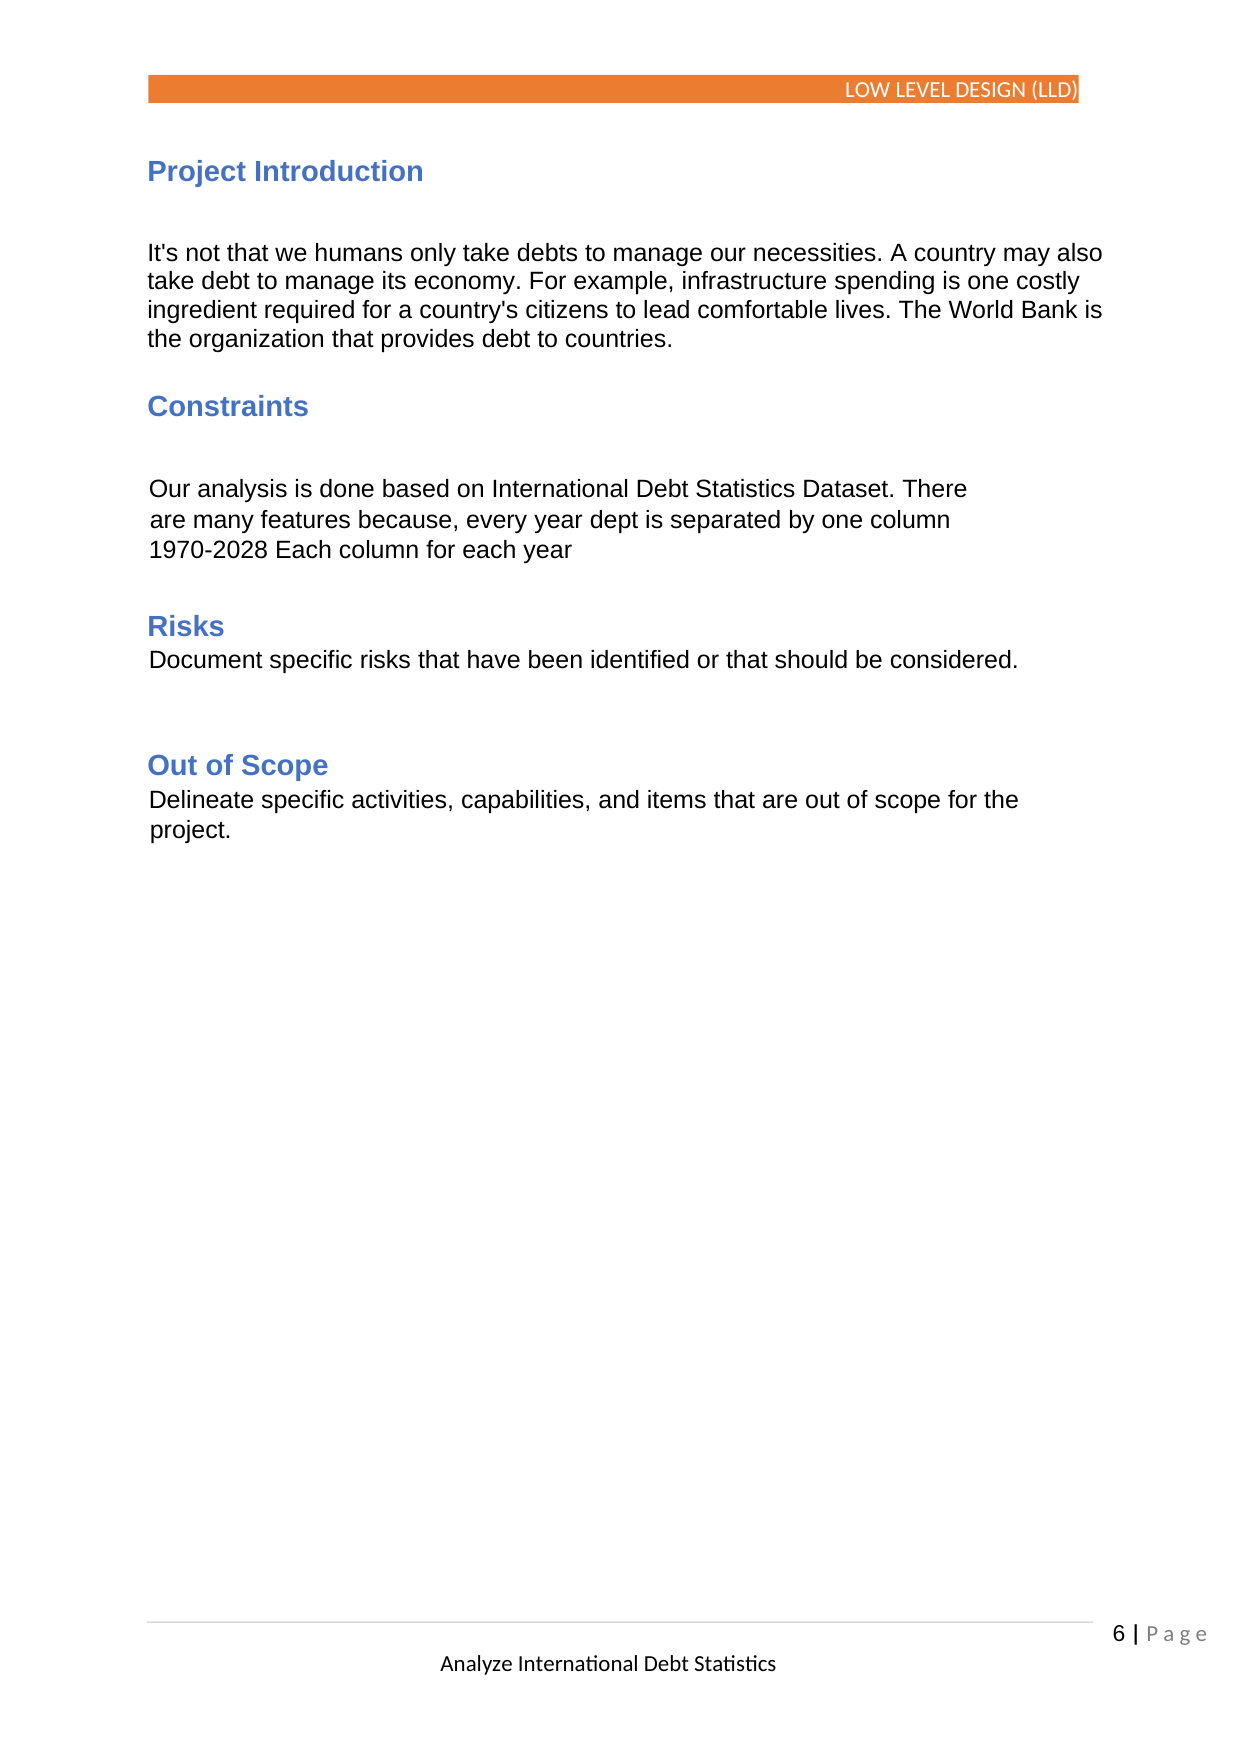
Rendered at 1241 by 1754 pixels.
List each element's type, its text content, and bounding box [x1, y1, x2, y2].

text take debt to manage its economy. For example, infrastructure spending is one costly [147, 266, 1240, 295]
text ingredient required for a country's citizens to lead comfortable lives. The World Bank is [147, 295, 1240, 324]
text the organization that provides debt to countries. [147, 324, 1240, 352]
text Project Introduction [147, 154, 1240, 188]
text Our analysis is done based on International Debt Statistics Dataset. There are many features because, every year dept is separated by one column [148, 474, 1000, 533]
text Document specific risks that have been identified or that should be considered. [148, 646, 1240, 674]
text It's not that we humans only take debts to manage our necessities. A country may also [147, 237, 1240, 266]
text Constraints [147, 389, 1240, 423]
text Risks [147, 609, 1240, 643]
text 1970-2028 Each column for each year [148, 535, 1000, 563]
text Out of Scope [147, 748, 1240, 782]
text Delineate specific activities, capabilities, and items that are out of scope for the project. [148, 785, 1021, 843]
